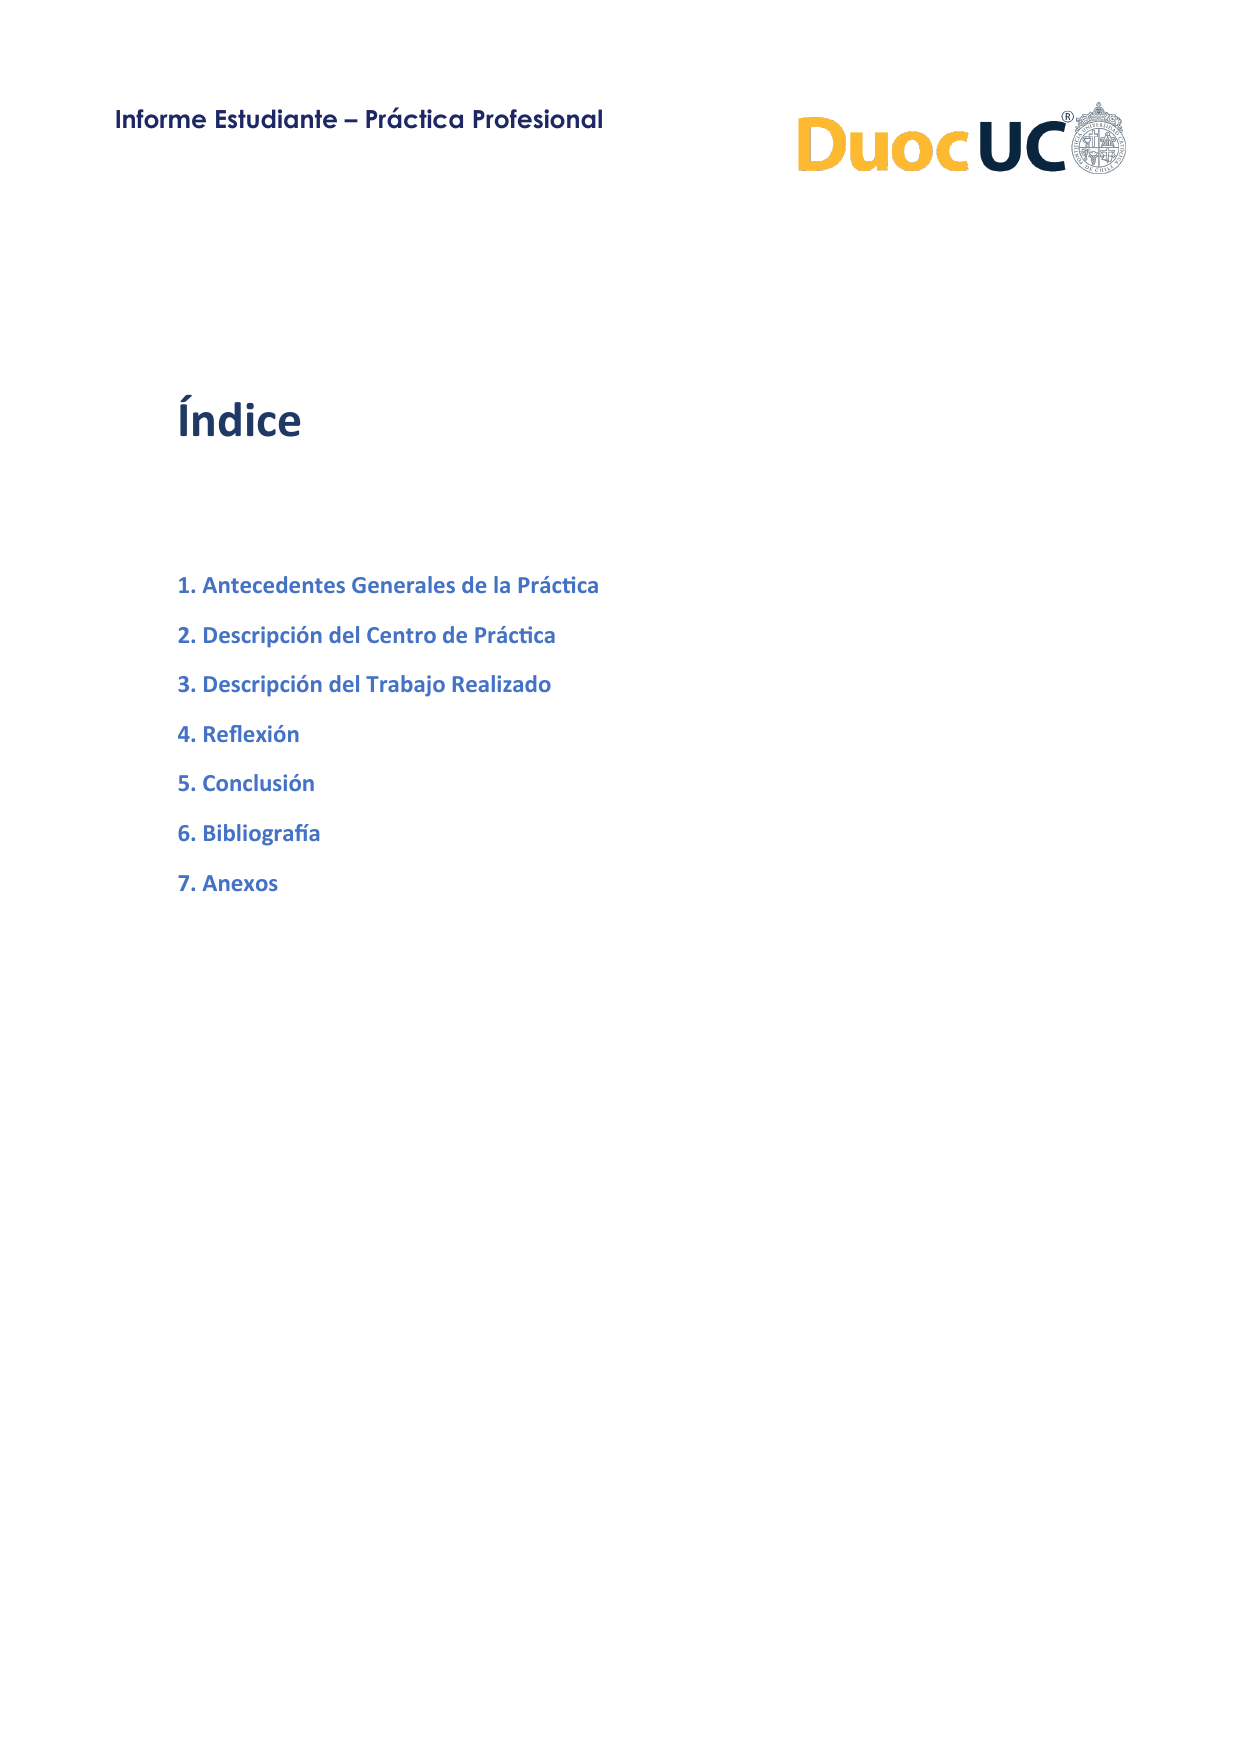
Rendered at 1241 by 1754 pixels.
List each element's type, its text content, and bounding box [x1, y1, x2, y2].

picture [798, 102, 1126, 174]
text 6. Bibliografía [177, 817, 1063, 848]
text 3. Descripción del Trabajo Realizado [177, 668, 1063, 699]
text 4. Reflexión [177, 718, 1063, 748]
text Índice [177, 387, 1063, 448]
text 7. Anexos [177, 867, 1063, 897]
text 5. Conclusión [177, 767, 1063, 798]
text 2. Descripción del Centro de Práctica [177, 619, 1063, 649]
text 1. Antecedentes Generales de la Práctica [177, 569, 1063, 600]
